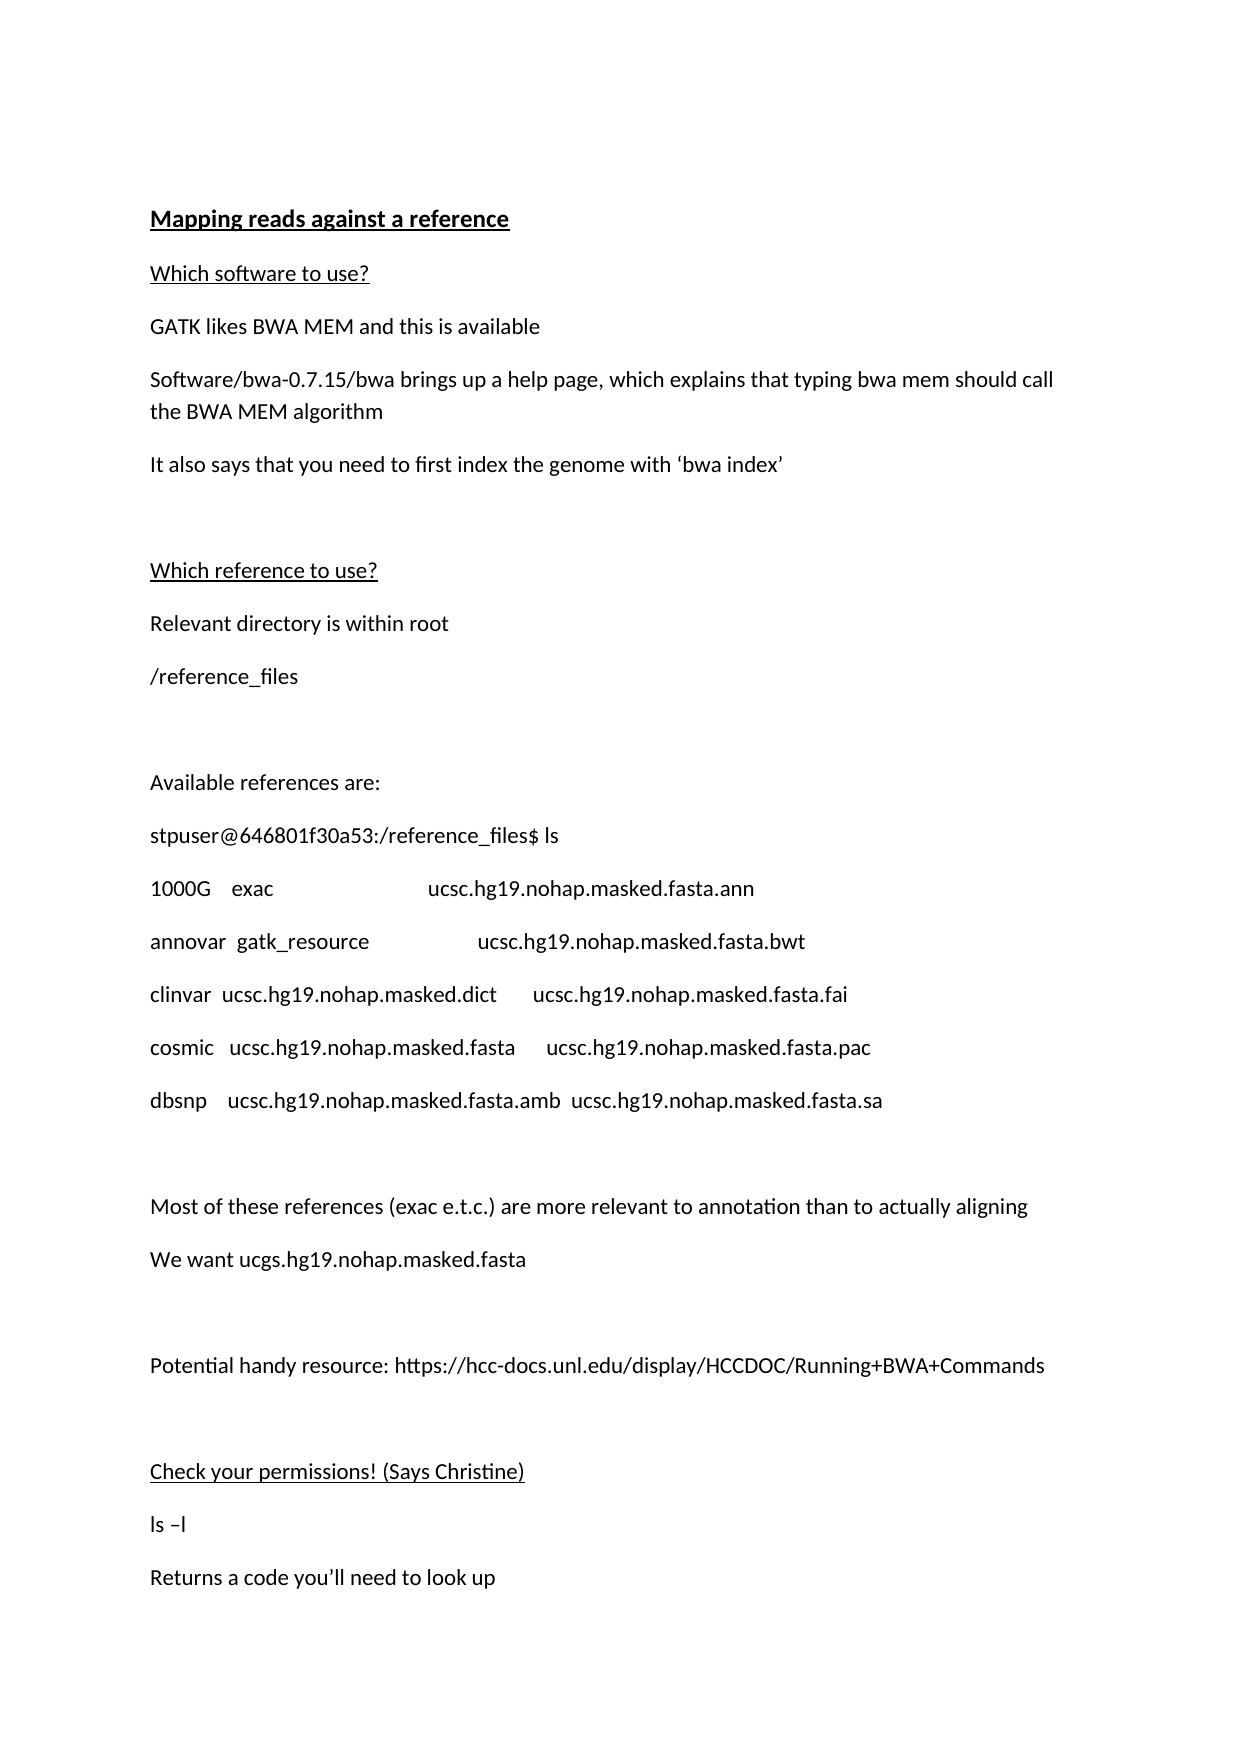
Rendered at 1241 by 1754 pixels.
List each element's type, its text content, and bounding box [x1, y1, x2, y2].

text Most of these references (exac e.t.c.) are more relevant to annotation than to actually aligning [150, 1192, 1090, 1220]
text Check your permissions! (Says Christine) [150, 1457, 1090, 1486]
text Which reference to use? [150, 556, 1090, 584]
text Software/bwa-0.7.15/bwa brings up a help page, which explains that typing bwa mem should call the BWA MEM algorithm [150, 365, 1090, 425]
text Potential handy resource: https://hcc-docs.unl.edu/display/HCCDOC/Running+BWA+Commands [150, 1351, 1090, 1379]
text /reference_files [150, 662, 1090, 690]
text Which software to use? [150, 259, 1090, 287]
text clinvar ucsc.hg19.nohap.masked.dict ucsc.hg19.nohap.masked.fasta.fai [150, 980, 1090, 1008]
text GATK likes BWA MEM and this is available [150, 312, 1090, 340]
text It also says that you need to first index the genome with ‘bwa index’ [150, 450, 1090, 478]
text dbsnp ucsc.hg19.nohap.masked.fasta.amb ucsc.hg19.nohap.masked.fasta.sa [150, 1086, 1090, 1114]
text Relevant directory is within root [150, 609, 1090, 637]
text 1000G exac ucsc.hg19.nohap.masked.fasta.ann [150, 874, 1090, 902]
text stpuser@646801f30a53:/reference_files$ ls [150, 821, 1090, 849]
text cosmic ucsc.hg19.nohap.masked.fasta ucsc.hg19.nohap.masked.fasta.pac [150, 1033, 1090, 1061]
text ls –l [150, 1511, 1090, 1538]
text Available references are: [150, 768, 1090, 796]
text Returns a code you’ll need to look up [150, 1563, 1090, 1592]
text annovar gatk_resource ucsc.hg19.nohap.masked.fasta.bwt [150, 927, 1090, 955]
text We want ucgs.hg19.nohap.masked.fasta [150, 1245, 1090, 1273]
text Mapping reads against a reference [150, 203, 1090, 233]
